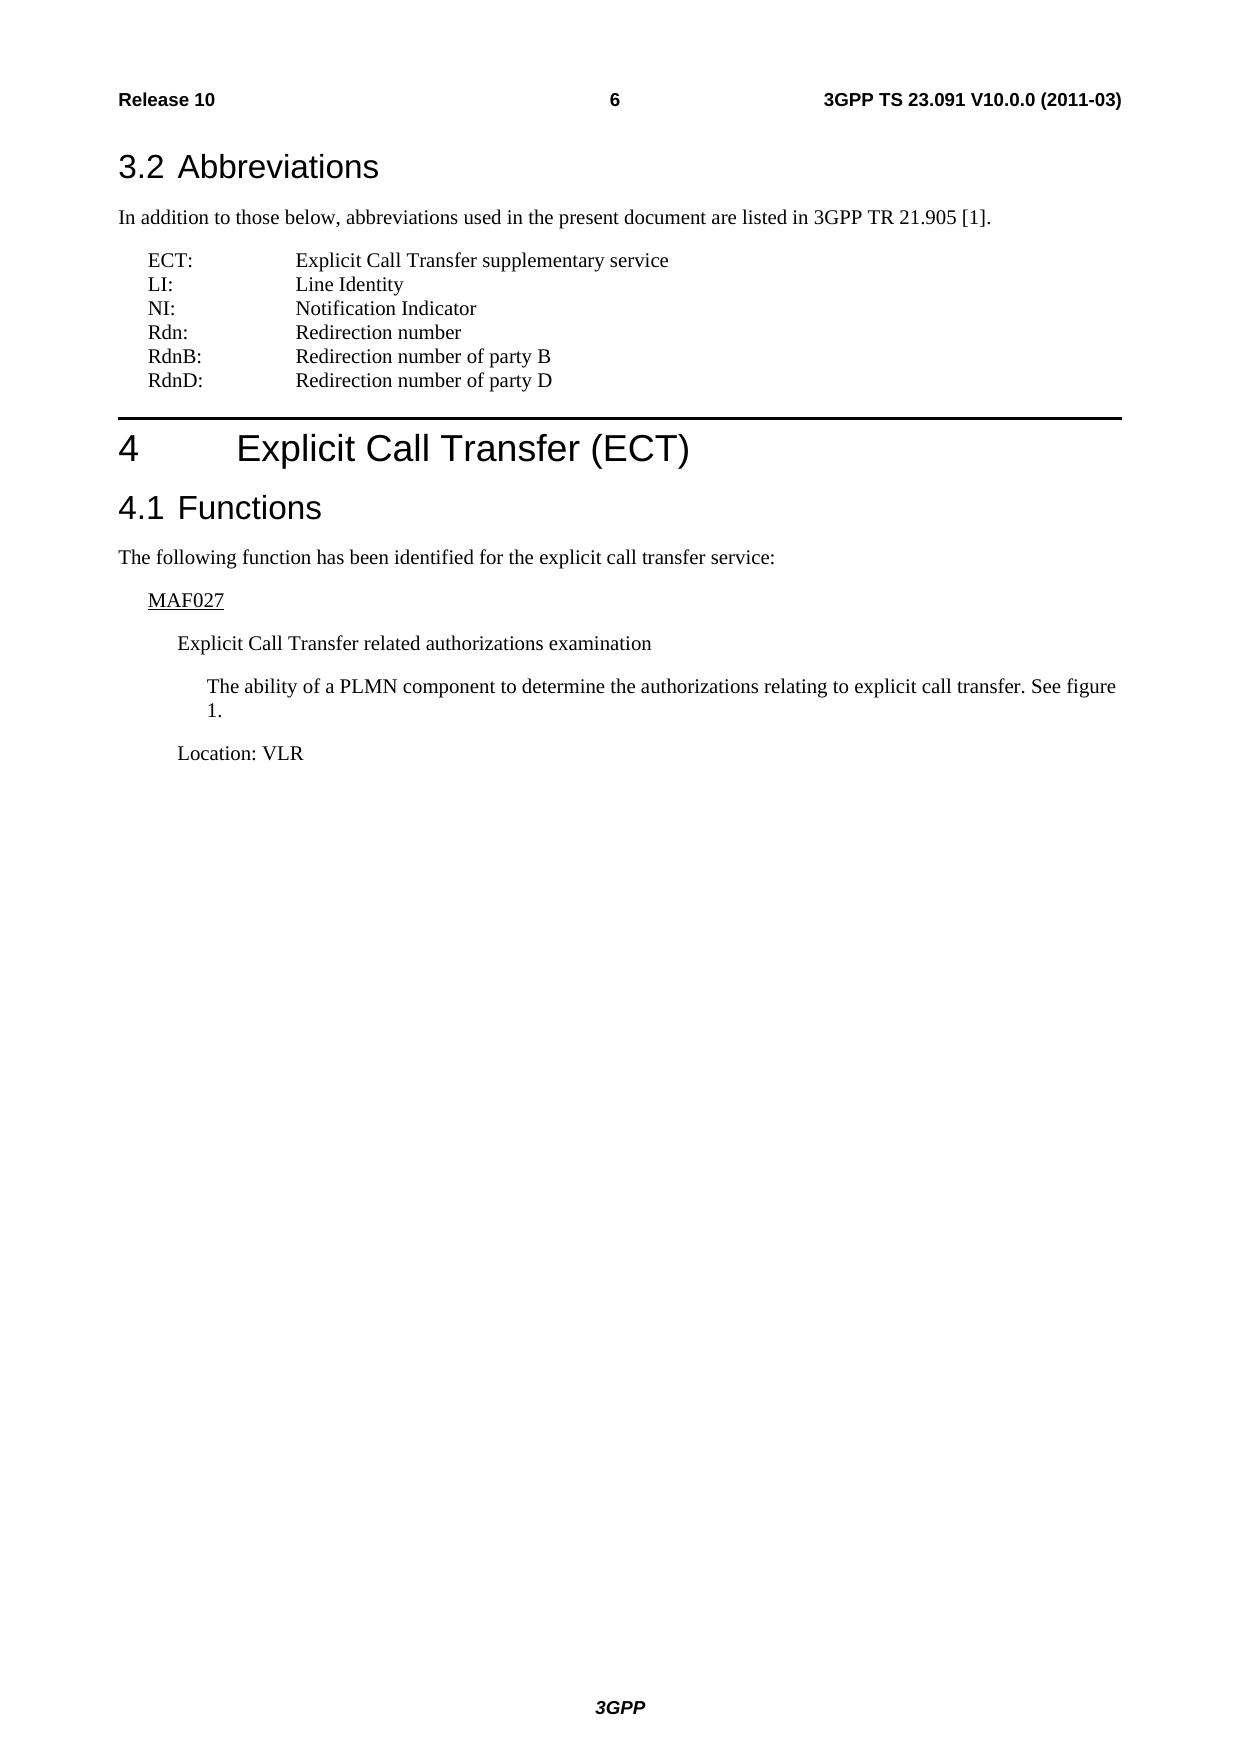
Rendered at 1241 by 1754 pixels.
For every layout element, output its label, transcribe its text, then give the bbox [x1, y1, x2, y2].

text The ability of a PLMN component to determine the authorizations relating to explicit call transfer. See figure 1. [177, 674, 1122, 722]
text ECT: Explicit Call Transfer supplementary service [148, 247, 1122, 272]
text Explicit Call Transfer related authorizations examination [177, 631, 1122, 655]
subtitle 4 Explicit Call Transfer (ECT) [118, 420, 1122, 469]
subtitle 3.2 Abbreviations [118, 147, 1122, 186]
text Location: VLR [177, 741, 1122, 765]
text RdnB: Redirection number of party B [148, 344, 1122, 368]
text MAF027 [148, 588, 1122, 612]
text NI: Notification Indicator [148, 296, 1122, 320]
text In addition to those below, abbreviations used in the present document are listed in 3GPP TR 21.905 [1]. [118, 205, 1122, 229]
subtitle 4.1 Functions [118, 488, 1122, 527]
text LI: Line Identity [148, 272, 1122, 296]
text The following function has been identified for the explicit call transfer service: [118, 545, 1122, 569]
text Rdn: Redirection number [148, 320, 1122, 344]
text RdnD: Redirection number of party D [148, 368, 1122, 392]
